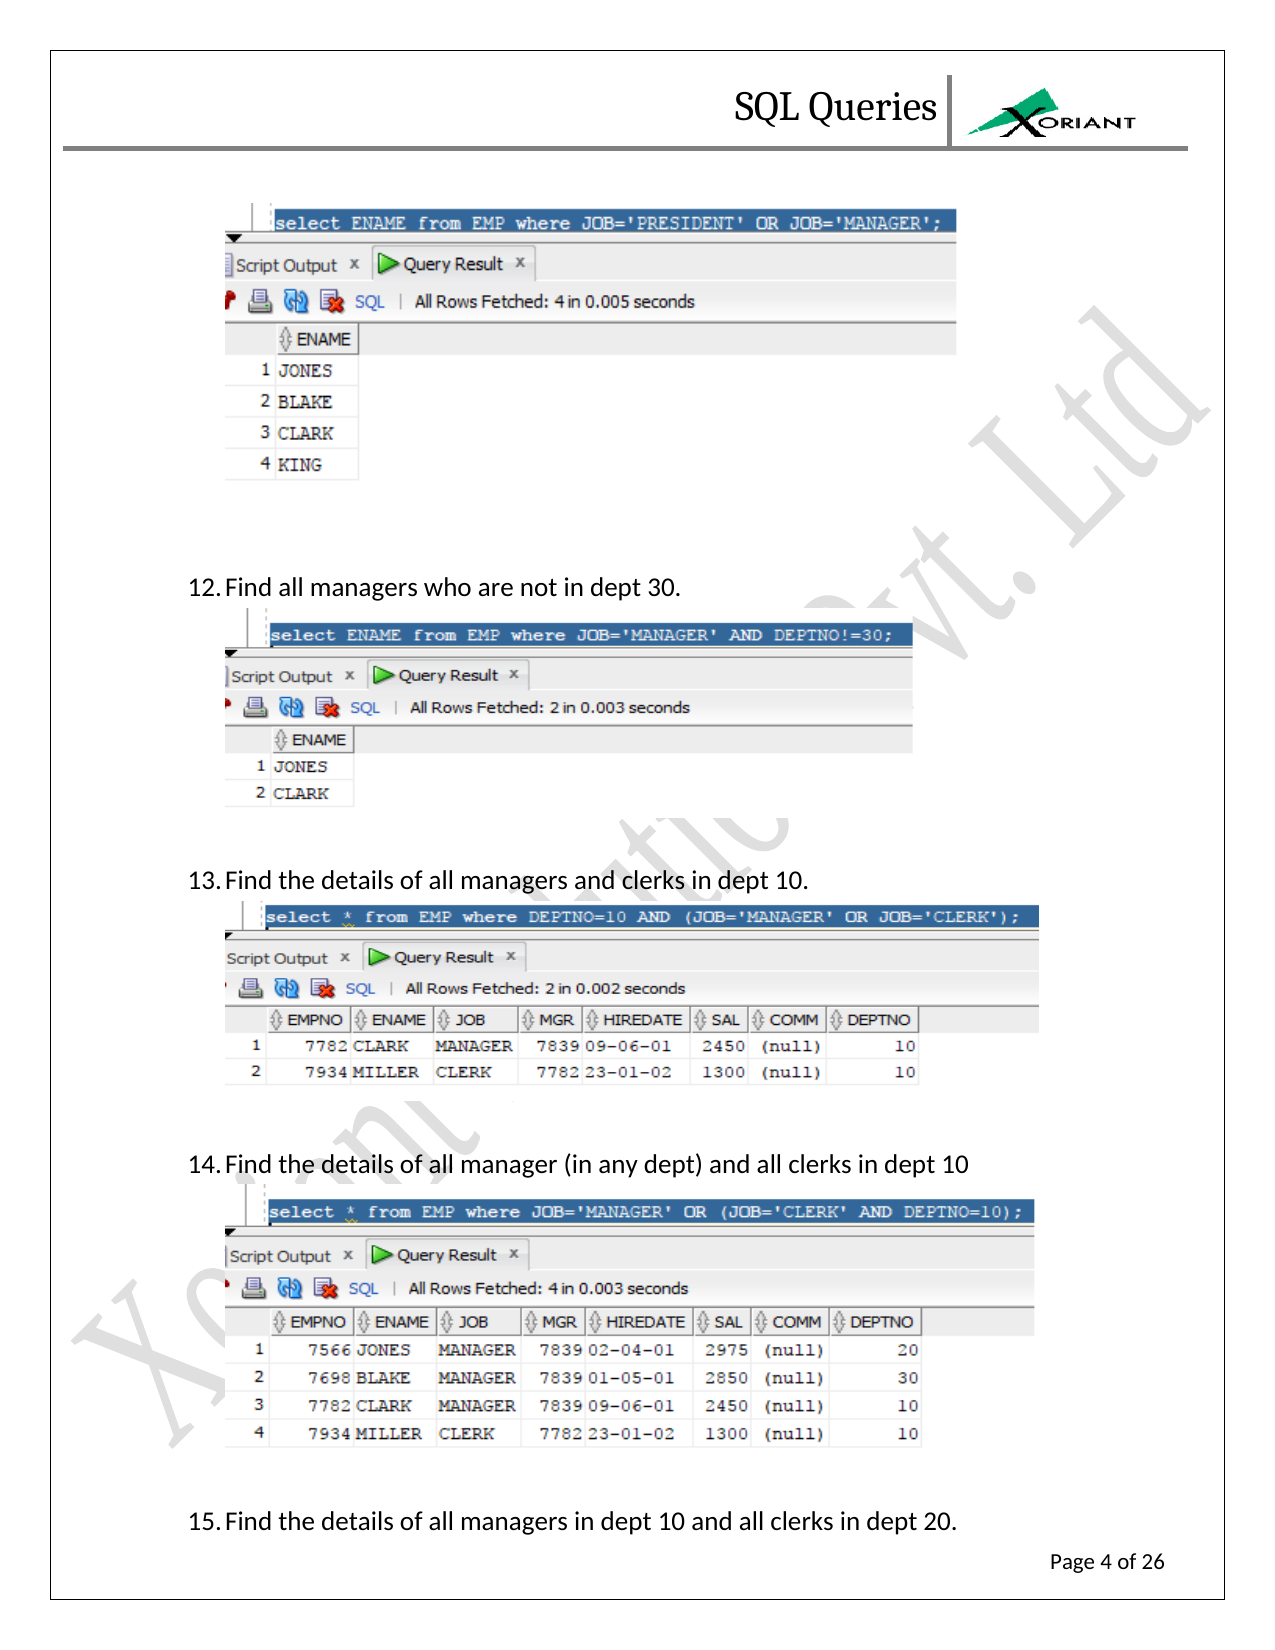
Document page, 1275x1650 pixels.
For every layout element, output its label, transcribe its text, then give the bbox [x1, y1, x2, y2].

picture [225, 203, 957, 487]
picture [225, 608, 913, 818]
list Find all managers who are not in dept 30. [187, 570, 1200, 603]
picture [961, 82, 1154, 139]
picture [225, 901, 1039, 1101]
list Find the details of all manager (in any dept) and all clerks in dept 10 [187, 1147, 1200, 1180]
list Find the details of all managers in dept 10 and all clerks in dept 20. [187, 1504, 1200, 1537]
list Find the details of all managers and clerks in dept 10. [187, 863, 1200, 896]
picture [225, 1184, 1035, 1459]
